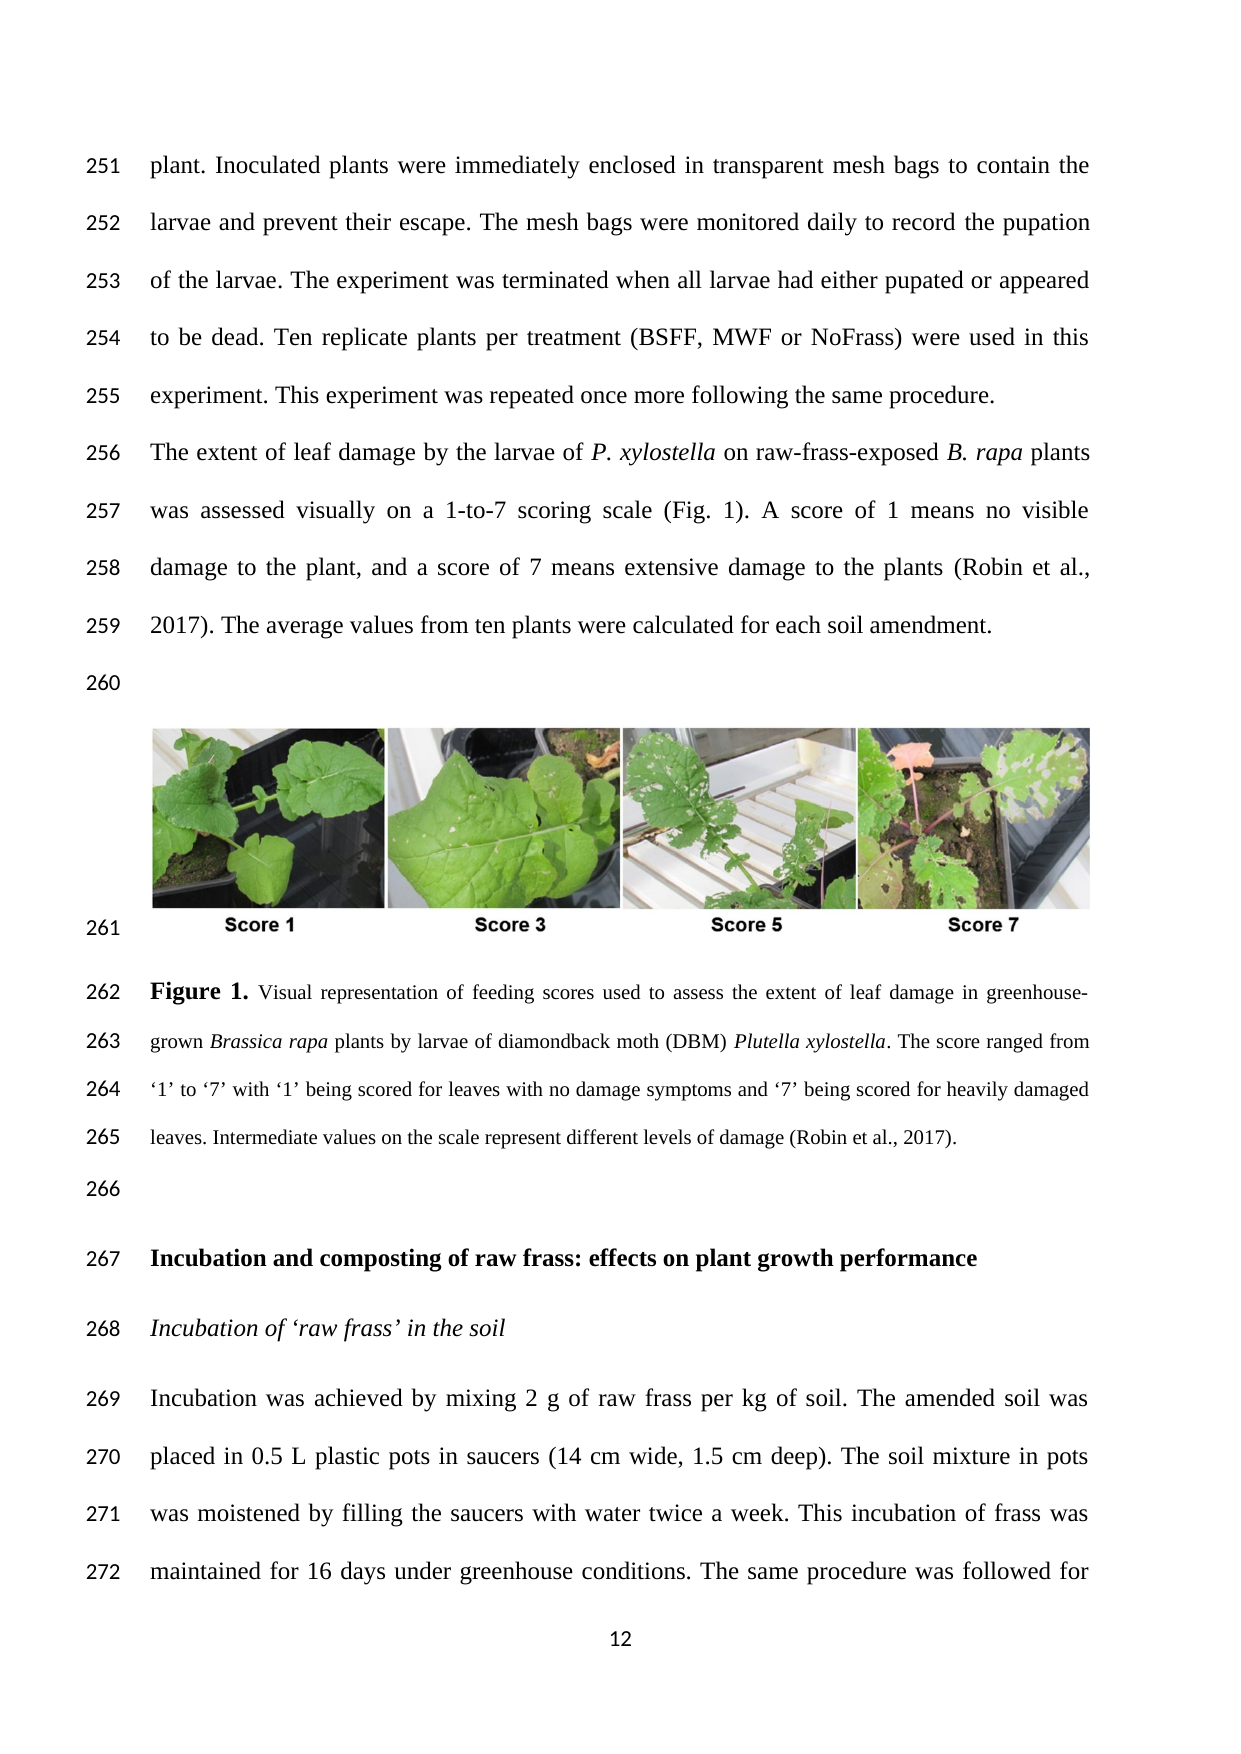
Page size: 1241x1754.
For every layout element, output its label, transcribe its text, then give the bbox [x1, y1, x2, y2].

text Figure 1. Visual representation of feeding scores used to assess the extent of leaf damage in greenhouse-grown Brassica rapa plants by larvae of diamondback moth (DBM) Plutella xylostella. The score ranged from ‘1’ to ‘7’ with ‘1’ being scored for leaves with no damage symptoms and ‘7’ being scored for heavily damaged leaves. Intermediate values on the scale represent different levels of damage (Robin et al., 2017). [150, 976, 1090, 1149]
text Incubation and composting of raw frass: effects on plant growth performance [150, 1243, 1090, 1272]
text Incubation of ‘raw frass’ in the soil [150, 1313, 1090, 1342]
picture [150, 725, 1091, 936]
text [150, 150, 1090, 409]
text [150, 1383, 1090, 1584]
text The extent of leaf damage by the larvae of P. xylostella on raw-frass-exposed B. rapa plants was assessed visually on a 1-to-7 scoring scale (Fig. 1). A score of 1 means no visible damage to the plant, and a score of 7 means extensive damage to the plants (Robin et al., 2017). The average values from ten plants were calculated for each soil amendment. [150, 437, 1090, 639]
